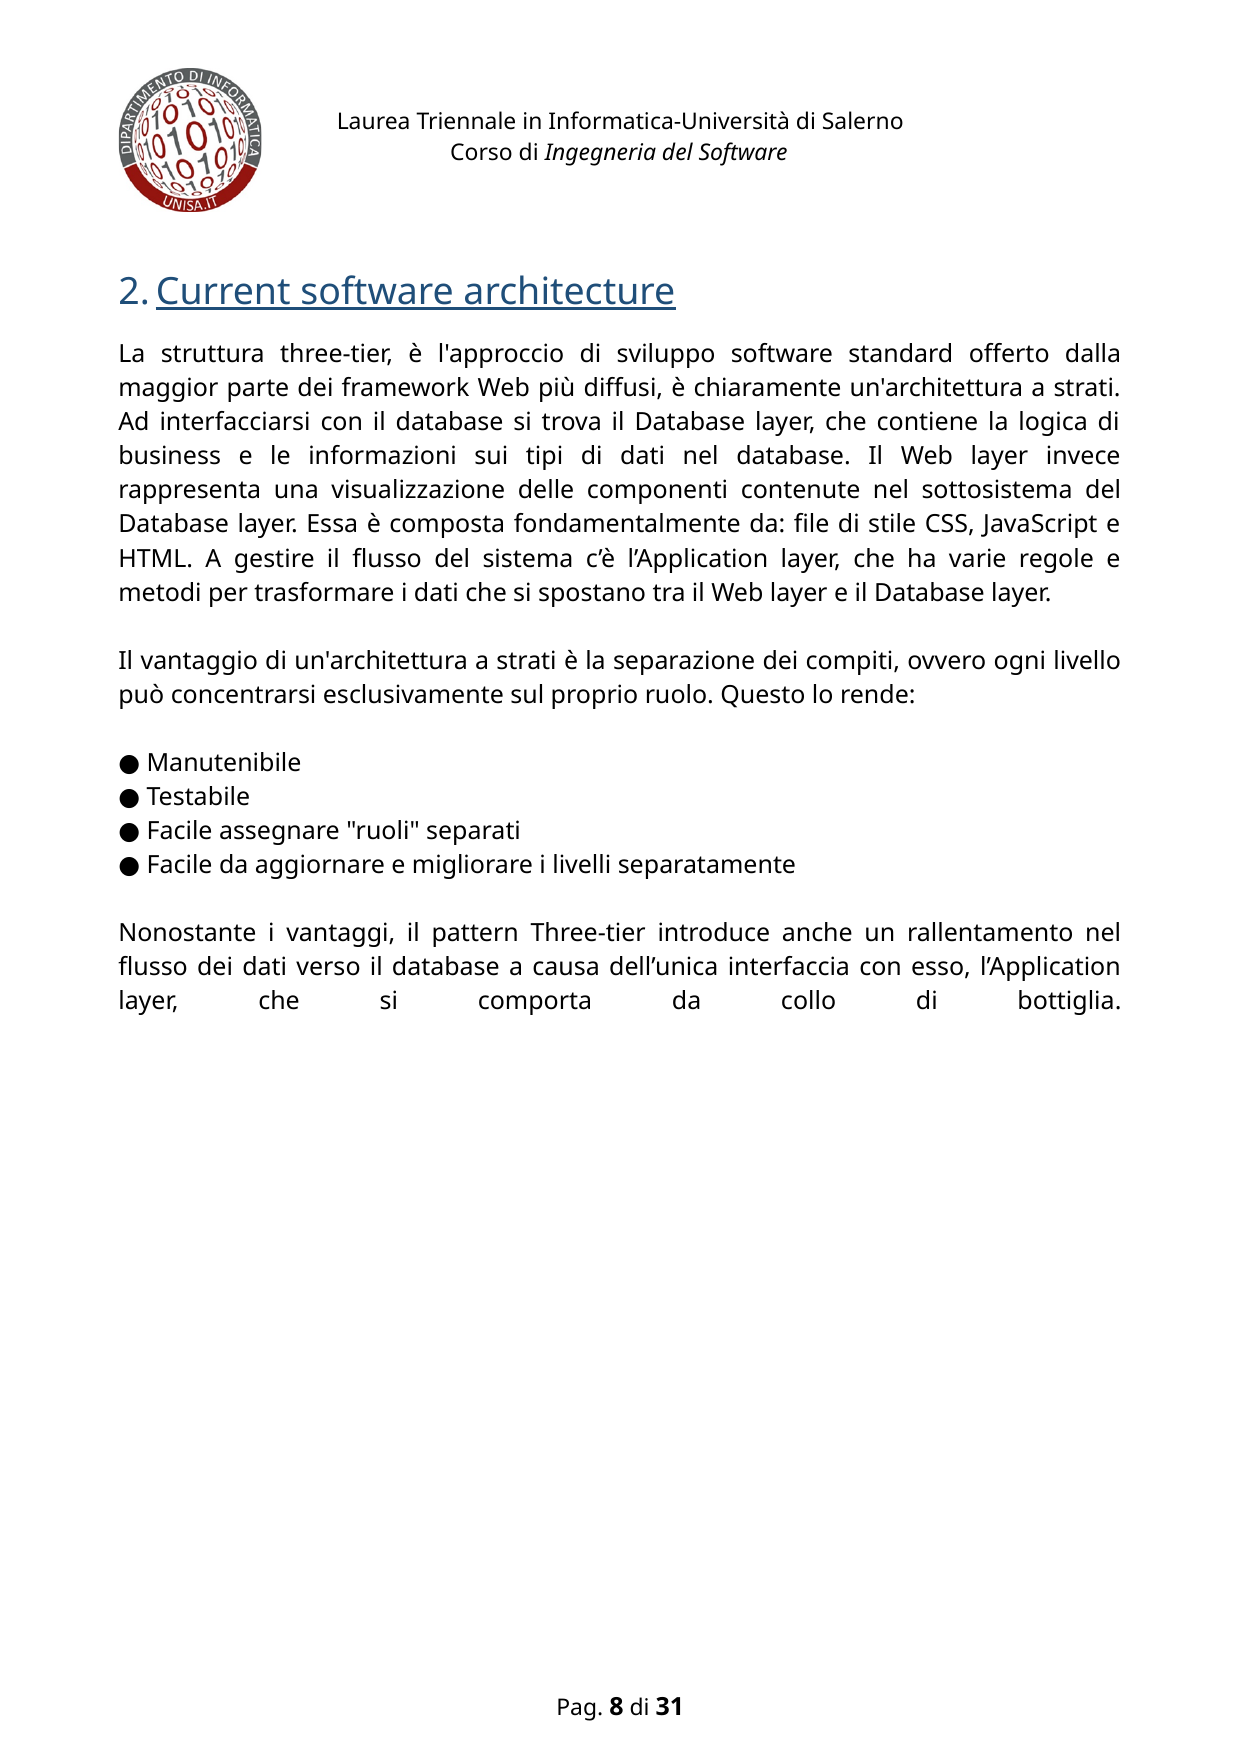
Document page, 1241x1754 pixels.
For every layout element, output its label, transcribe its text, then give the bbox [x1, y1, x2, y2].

text ● Testabile [118, 779, 1122, 813]
text Nonostante i vantaggi, il pattern Three-tier introduce anche un rallentamento nel flusso dei dati verso il database a causa dell’unica interfaccia con esso, l’Application layer, che si comporta da collo di bottiglia. [118, 915, 1122, 1048]
text ● Facile da aggiornare e migliorare i livelli separatamente [118, 847, 1122, 881]
text Il vantaggio di un'architettura a strati è la separazione dei compiti, ovvero ogni livello può concentrarsi esclusivamente sul proprio ruolo. Questo lo rende: [118, 642, 1122, 711]
picture [118, 68, 262, 212]
text ● Manutenibile [118, 744, 1122, 779]
text La struttura three-tier, è l'approccio di sviluppo software standard offerto dalla maggior parte dei framework Web più diffusi, è chiaramente un'architettura a strati. Ad interfacciarsi con il database si trova il Database layer, che contiene la logica di business e le informazioni sui tipi di dati nel database. Il Web layer invece rappresenta una visualizzazione delle componenti contenute nel sottosistema del Database layer. Essa è composta fondamentalmente da: file di stile CSS, JavaScript e HTML. A gestire il flusso del sistema c’è l’Application layer, che ha varie regole e metodi per trasformare i dati che si spostano tra il Web layer e il Database layer. [118, 336, 1122, 608]
text ● Facile assegnare "ruoli" separati [118, 813, 1122, 847]
list Current software architecture [118, 264, 1122, 315]
